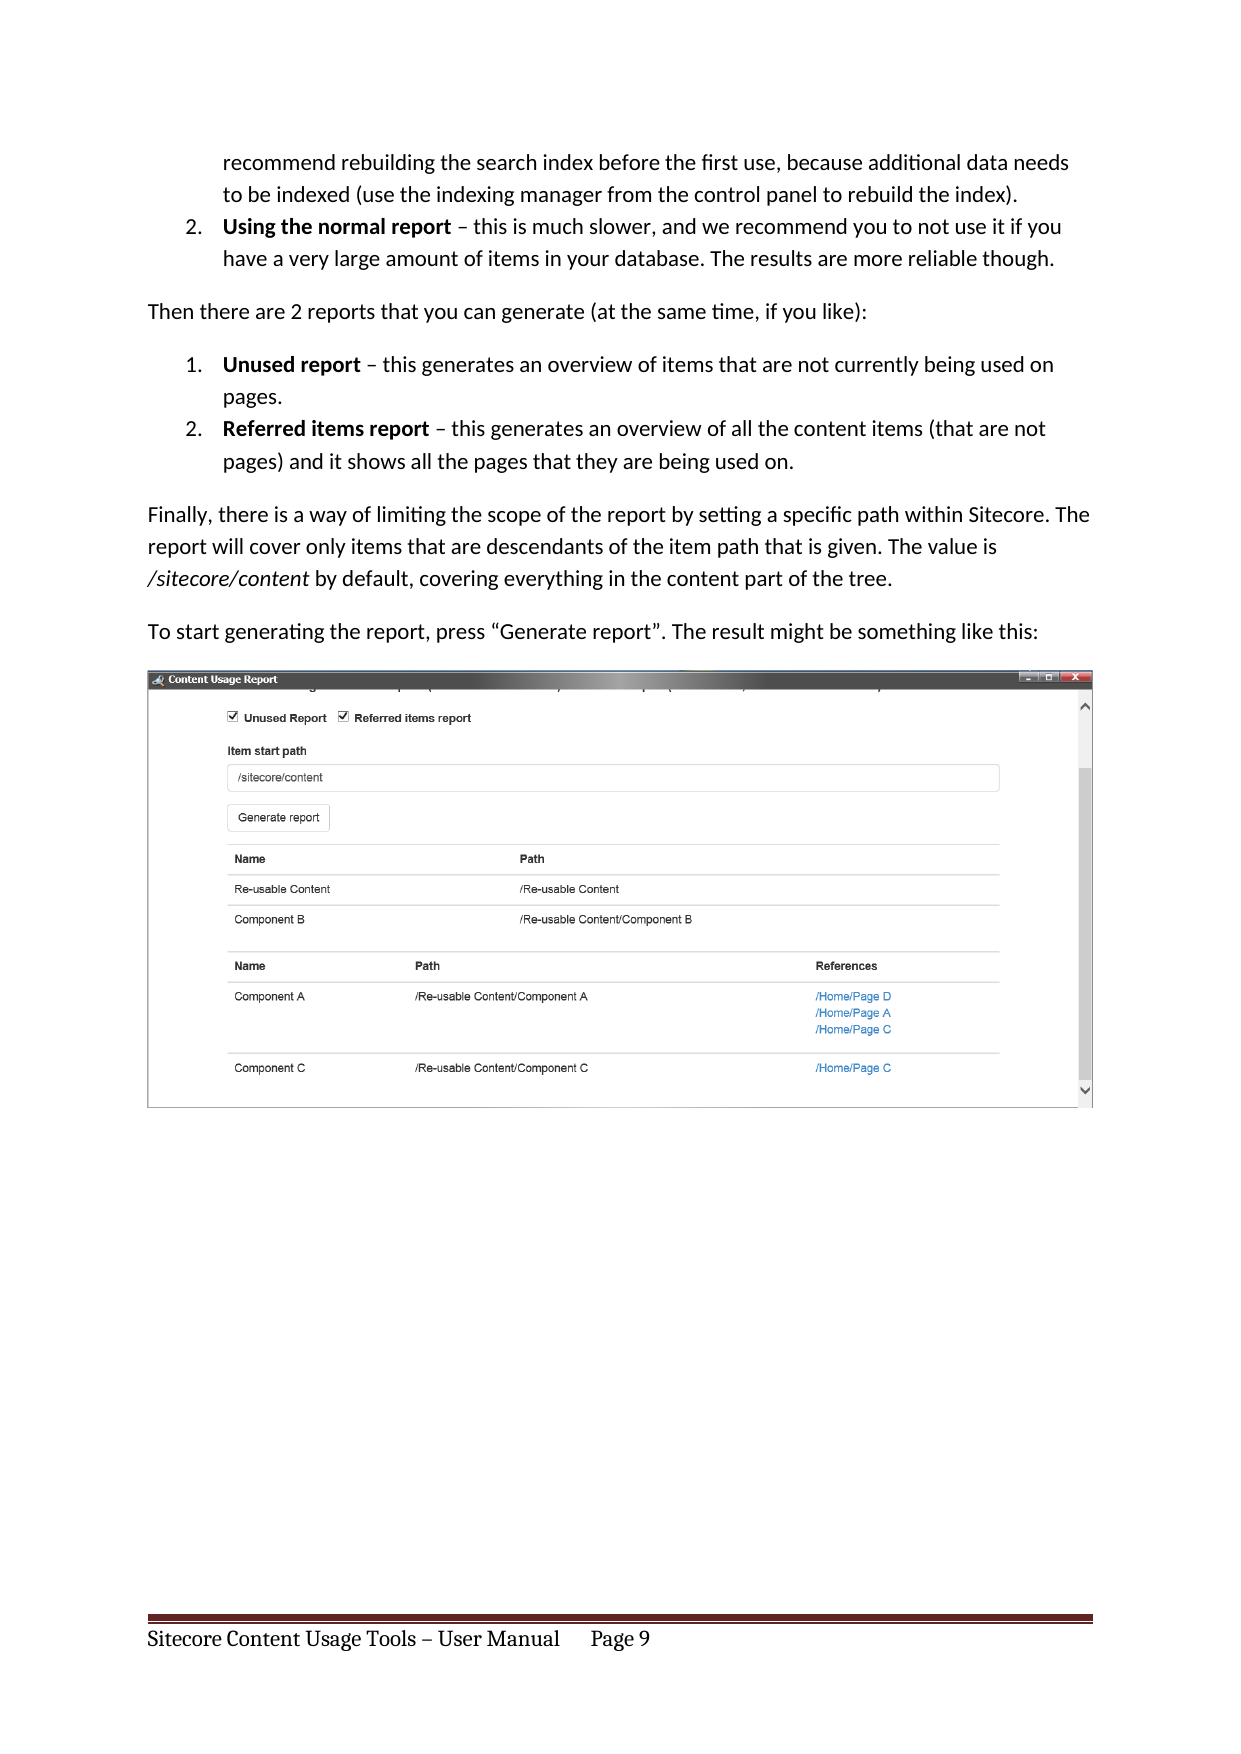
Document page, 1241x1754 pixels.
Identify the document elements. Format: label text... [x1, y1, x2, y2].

list Using the normal report – this is much slower, and we recommend you to not use it if you have a very large amount of items in your database. The results are more reliable though. [185, 212, 1093, 272]
text Then there are 2 reports that you can generate (at the same time, if you like): [148, 297, 1093, 325]
list Unused report – this generates an overview of items that are not currently being used on pages. [185, 350, 1093, 410]
text To start generating the report, press “Generate report”. The result might be something like this: [148, 617, 1093, 645]
text Finally, there is a way of limiting the scope of the report by setting a specific path within Sitecore. The report will cover only items that are descendants of the item path that is given. The value is /sitecore/content by default, covering everything in the content part of the tree. [148, 500, 1093, 592]
picture [147, 670, 1093, 1108]
list Referred items report – this generates an overview of all the content items (that are not pages) and it shows all the pages that they are being used on. [185, 414, 1093, 475]
